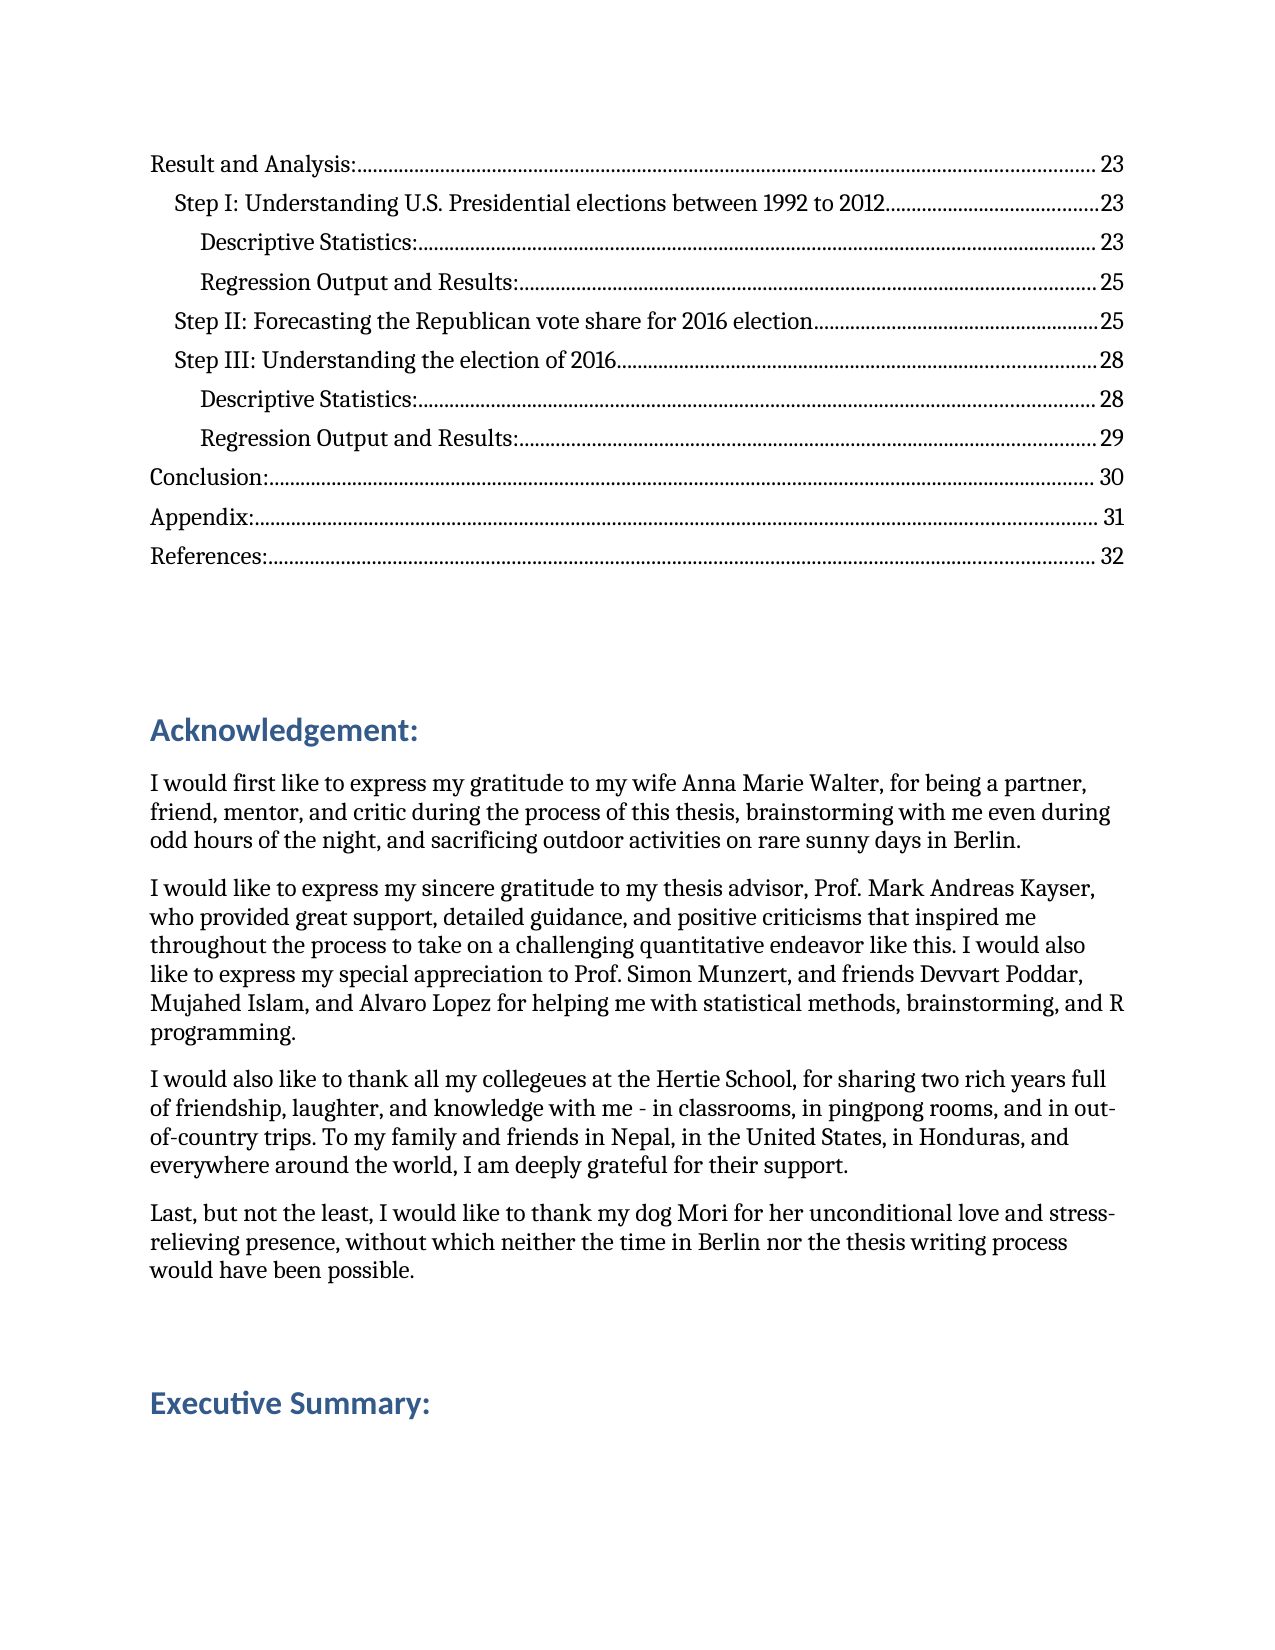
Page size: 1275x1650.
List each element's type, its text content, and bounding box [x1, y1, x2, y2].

text I would first like to express my gratitude to my wife Anna Marie Walter, for being a partner, friend, mentor, and critic during the process of this thesis, brainstorming with me even during odd hours of the night, and sacrificing outdoor activities on rare sunny days in Berlin. [150, 769, 1125, 855]
text Last, but not the least, I would like to thank my dog Mori for her unconditional love and stress-relieving presence, without which neither the time in Berlin nor the thesis writing process would have been possible. [150, 1199, 1125, 1285]
text I would also like to thank all my collegeues at the Hertie School, for sharing two rich years full of friendship, laughter, and knowledge with me - in classrooms, in pingpong rooms, and in out-of-country trips. To my family and friends in Nepal, in the United States, in Honduras, and everywhere around the world, I am deeply grateful for their support. [150, 1065, 1125, 1180]
subtitle Executive Summary: [150, 1382, 1125, 1423]
text I would like to express my sincere gratitude to my thesis advisor, Prof. Mark Andreas Kayser, who provided great support, detailed guidance, and positive criticisms that inspired me throughout the process to take on a challenging quantitative endeavor like this. I would also like to express my special appreciation to Prof. Simon Munzert, and friends Devvart Poddar, Mujahed Islam, and Alvaro Lopez for helping me with statistical methods, brainstorming, and R programming. [150, 874, 1125, 1046]
subtitle Acknowledgement: [150, 709, 1125, 750]
